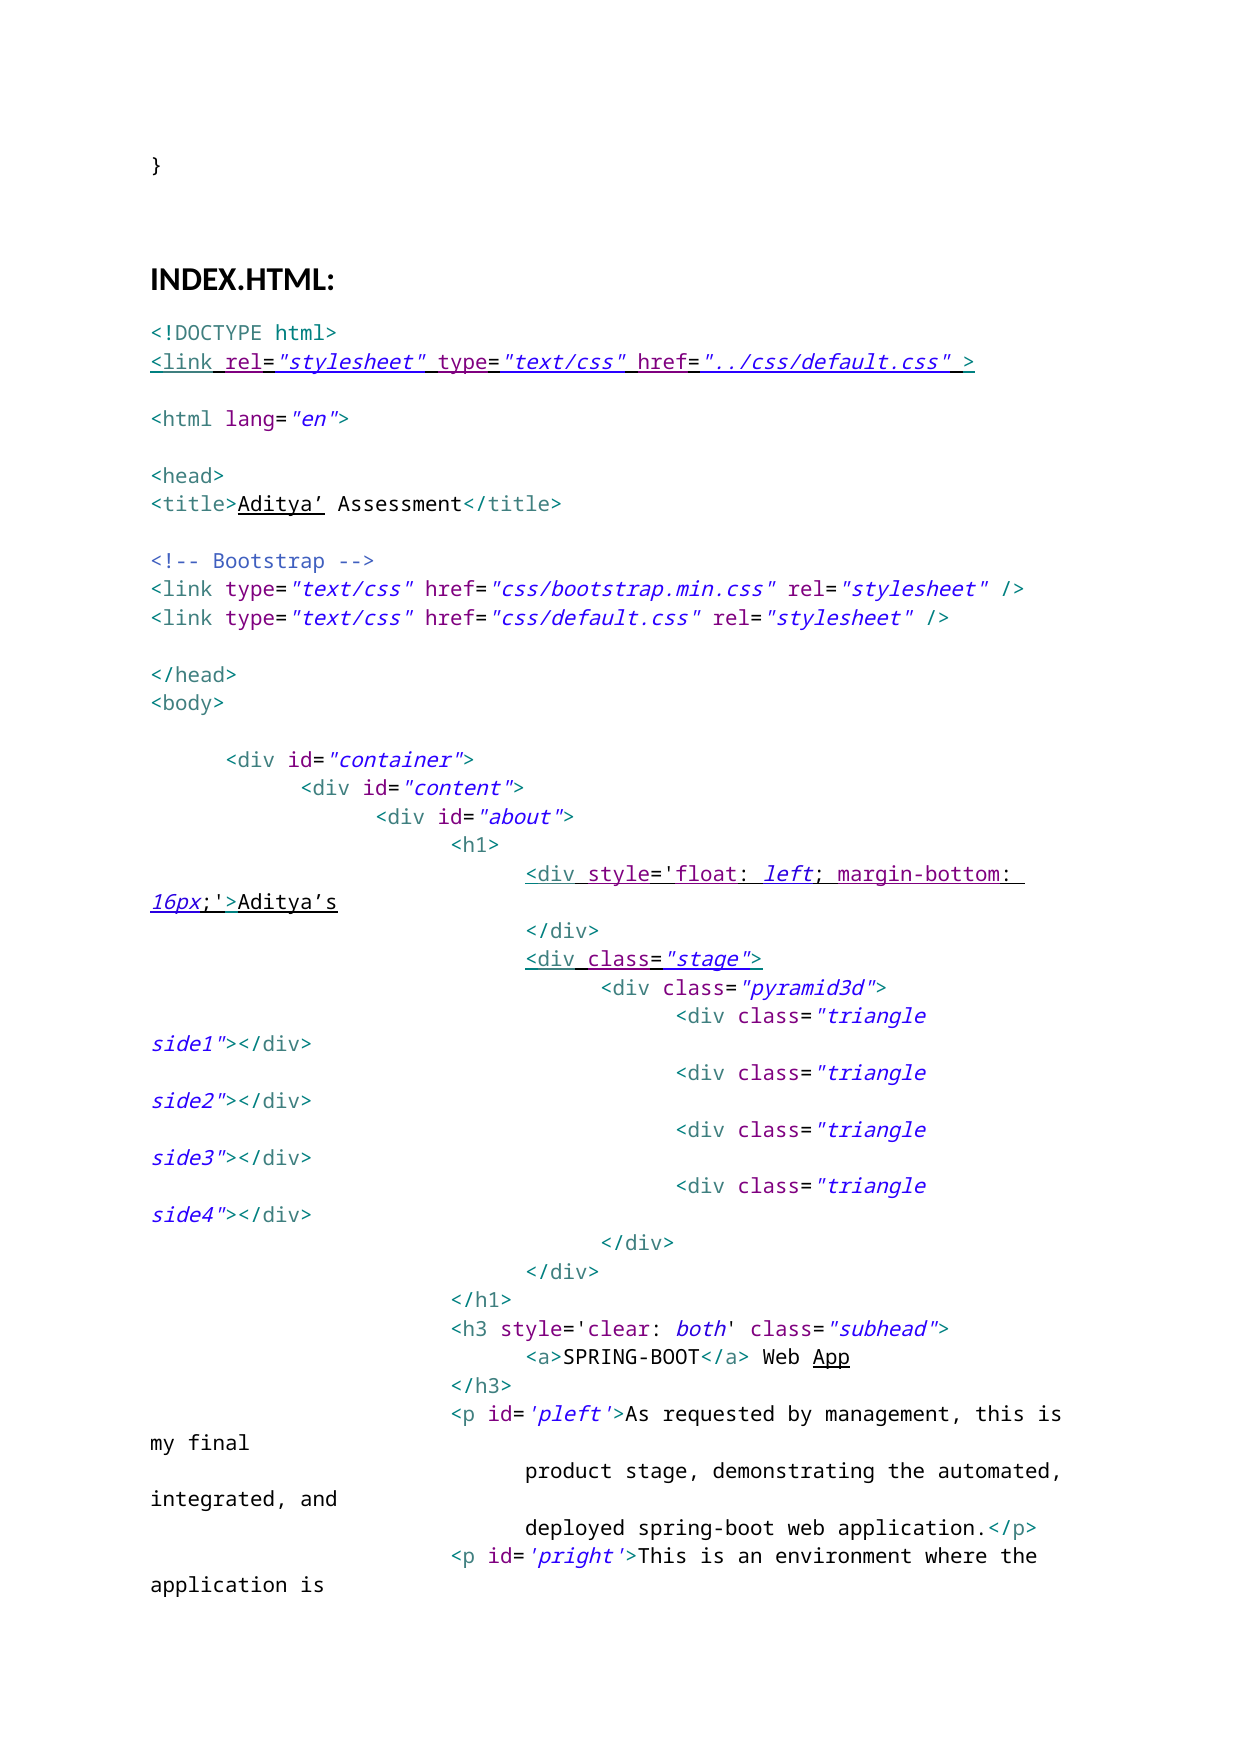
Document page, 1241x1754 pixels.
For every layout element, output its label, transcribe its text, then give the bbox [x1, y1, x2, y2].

text </div> [150, 916, 1090, 944]
text <html lang="en"> [150, 404, 1090, 432]
text <h3 style='clear: both' class="subhead"> [150, 1314, 1090, 1342]
text <p id='pleft'>As requested by management, this is my final [150, 1399, 1090, 1456]
text <link type="text/css" href="css/default.css" rel="stylesheet" /> [150, 603, 1090, 631]
text <div class="stage"> [150, 944, 1090, 973]
text <h1> [150, 830, 1090, 859]
text </div> [150, 1228, 1090, 1257]
text <div id="about"> [150, 802, 1090, 830]
text <link type="text/css" href="css/bootstrap.min.css" rel="stylesheet" /> [150, 574, 1090, 603]
text deployed spring-boot web application.</p> [150, 1513, 1090, 1541]
text <div class="triangle side1"></div> [150, 1001, 1090, 1058]
text product stage, demonstrating the automated, integrated, and [150, 1456, 1090, 1513]
text <!-- Bootstrap --> [150, 546, 1090, 574]
text </h1> [150, 1285, 1090, 1314]
text <head> [150, 461, 1090, 489]
text </head> [150, 660, 1090, 688]
text <p id='pright'>This is an environment where the application is [150, 1541, 1090, 1598]
text <div style='float: left; margin-bottom: 16px;'>Aditya’s [150, 859, 1090, 916]
text <div class="triangle side4"></div> [150, 1172, 1090, 1228]
text <a>SPRING-BOOT</a> Web App [150, 1342, 1090, 1371]
text </h3> [150, 1371, 1090, 1399]
text } [150, 150, 1090, 178]
text <title>Aditya’ Assessment</title> [150, 489, 1090, 518]
text <div id="content"> [150, 773, 1090, 802]
text <div id="container"> [150, 745, 1090, 773]
text <link rel="stylesheet" type="text/css" href="../css/default.css" > [150, 347, 1090, 375]
text <div class="triangle side3"></div> [150, 1115, 1090, 1172]
text INDEX.HTML: [150, 258, 1090, 299]
text <body> [150, 688, 1090, 717]
text <div class="triangle side2"></div> [150, 1058, 1090, 1115]
text <!DOCTYPE html> [150, 318, 1090, 347]
text <div class="pyramid3d"> [150, 973, 1090, 1001]
text </div> [150, 1257, 1090, 1285]
